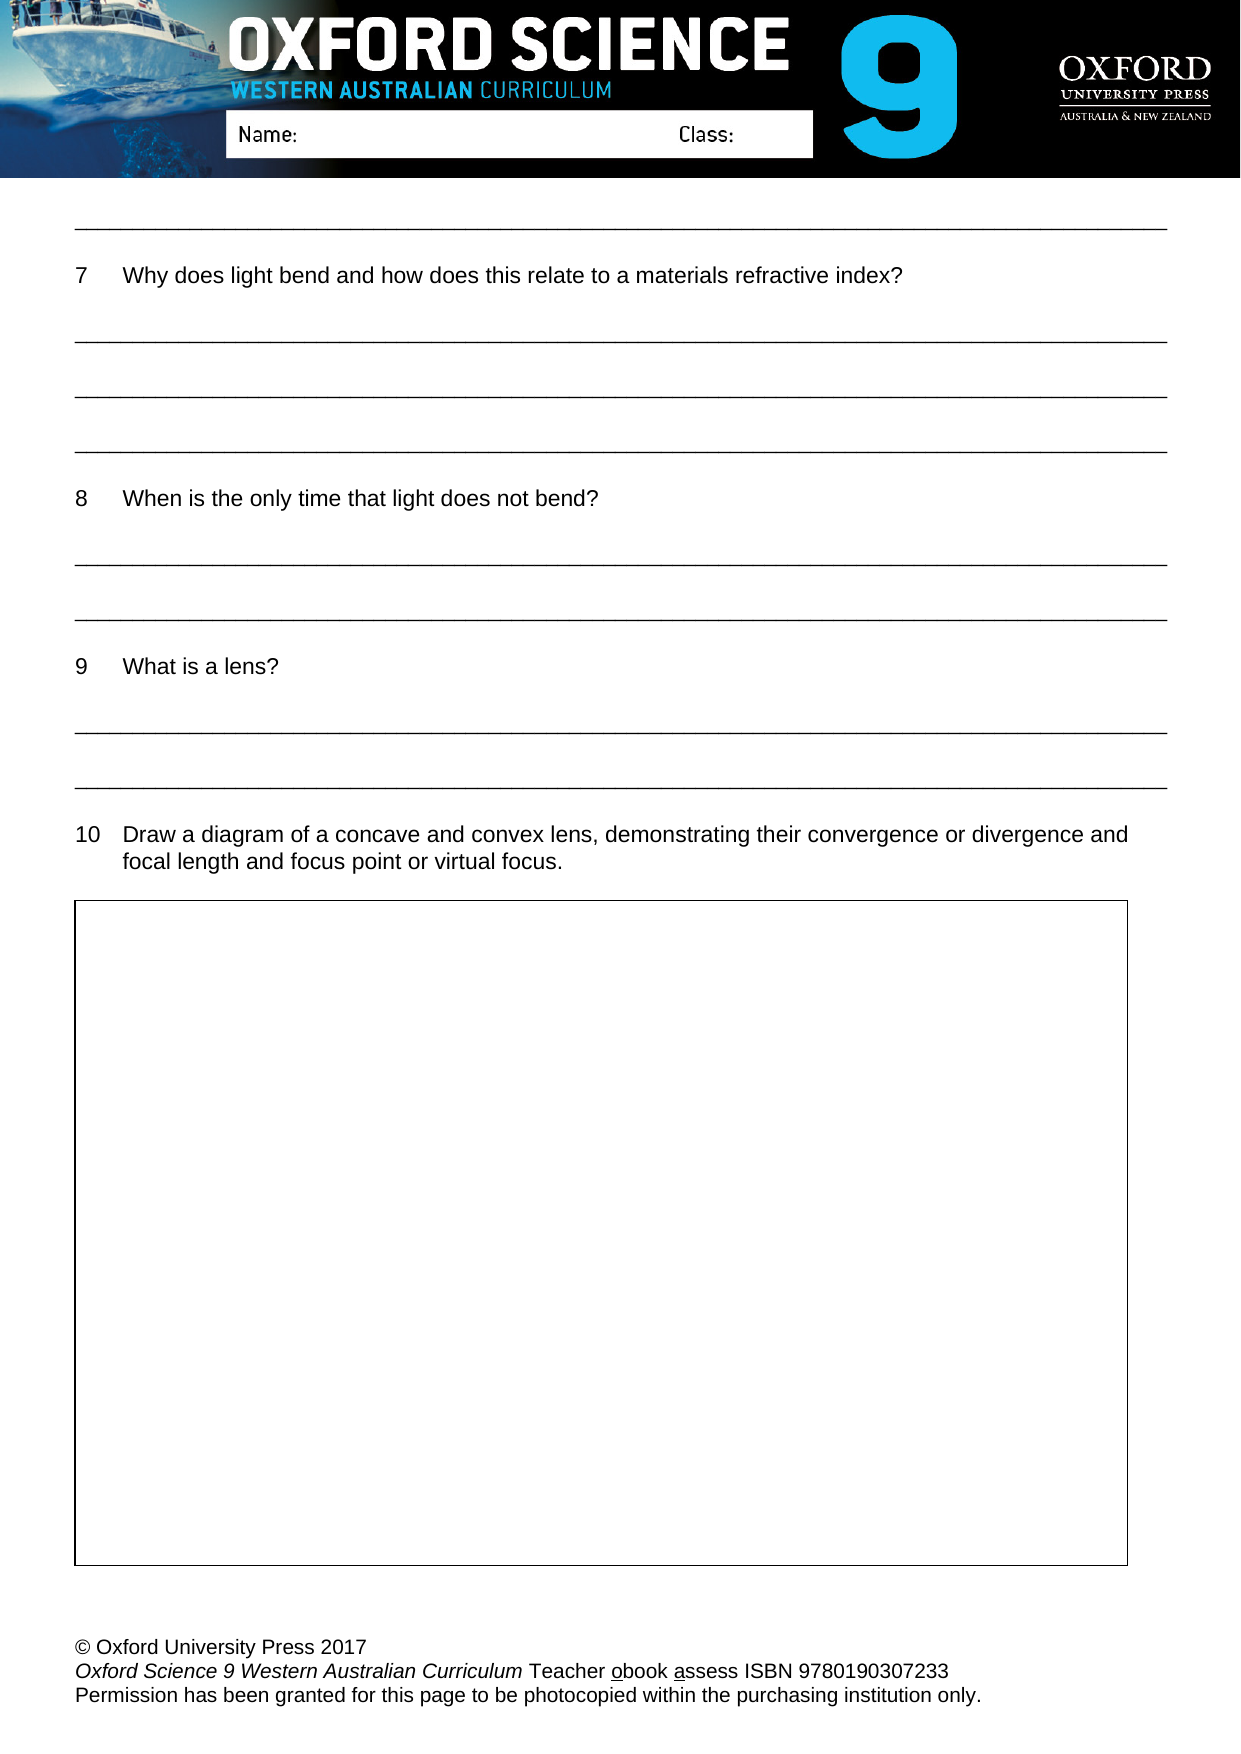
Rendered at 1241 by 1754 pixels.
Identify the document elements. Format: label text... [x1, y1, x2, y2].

list 7 Why does light bend and how does this relate to a materials refractive index? [75, 262, 1165, 288]
table_header [76, 901, 1127, 1565]
list 10 Draw a diagram of a concave and convex lens, demonstrating their convergence or divergence and focal length and focus point or virtual focus. [75, 821, 1165, 874]
list 8 When is the only time that light does not bend? [75, 485, 1165, 512]
list 9 What is a lens? [75, 653, 1165, 679]
picture [0, 0, 1241, 178]
